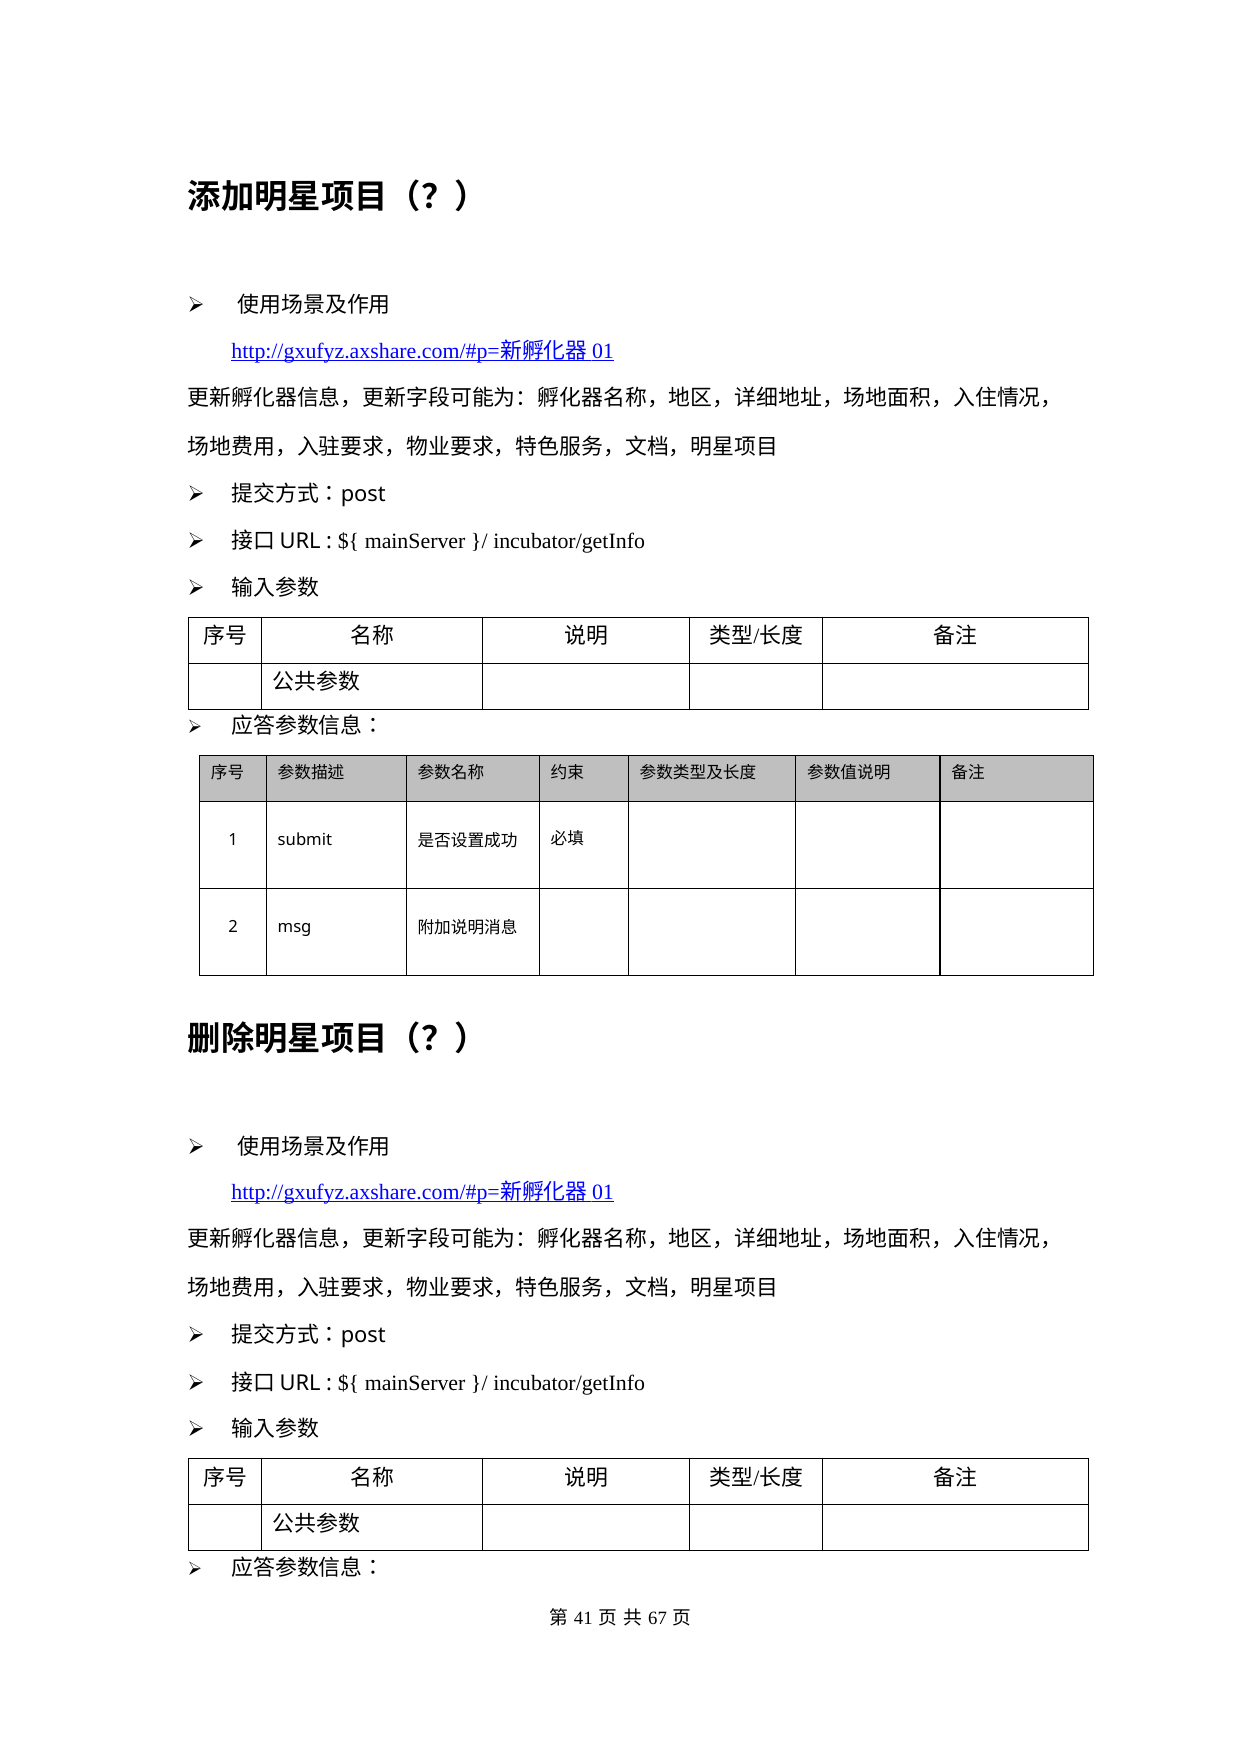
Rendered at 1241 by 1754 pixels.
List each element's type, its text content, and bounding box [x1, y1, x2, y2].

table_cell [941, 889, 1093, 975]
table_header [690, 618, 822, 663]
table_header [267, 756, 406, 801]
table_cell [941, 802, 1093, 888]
list 提交方式：post [187, 1318, 1053, 1351]
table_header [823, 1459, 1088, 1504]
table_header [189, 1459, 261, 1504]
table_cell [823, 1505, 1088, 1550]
list 使用场景及作用 [187, 1130, 1053, 1163]
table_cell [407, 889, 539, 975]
list 使用场景及作用 [187, 289, 1053, 322]
text http://gxufyz.axshare.com/#p=新孵化器01 [187, 334, 1053, 367]
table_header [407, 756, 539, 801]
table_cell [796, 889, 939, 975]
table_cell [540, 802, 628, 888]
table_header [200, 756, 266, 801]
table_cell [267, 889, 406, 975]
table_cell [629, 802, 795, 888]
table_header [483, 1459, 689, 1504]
list 应答参数信息： [187, 1551, 1053, 1584]
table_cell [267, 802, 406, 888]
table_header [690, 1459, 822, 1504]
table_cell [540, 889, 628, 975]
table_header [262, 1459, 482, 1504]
text http://gxufyz.axshare.com/#p=新孵化器01 [187, 1176, 1053, 1208]
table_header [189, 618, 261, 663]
text 更新孵化器信息，更新字段可能为：孵化器名称，地区，详细地址，场地面积，入住情况，场地费用，入驻要求，物业要求，特色服务，文档，明星项目 [187, 1221, 1053, 1302]
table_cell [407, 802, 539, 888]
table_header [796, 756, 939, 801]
list 接口URL : ${ mainServer }/ incubator/getInfo [187, 524, 1053, 557]
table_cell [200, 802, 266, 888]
list 输入参数 [187, 572, 1053, 604]
subtitle 删除明星项目（？） [187, 1003, 1053, 1068]
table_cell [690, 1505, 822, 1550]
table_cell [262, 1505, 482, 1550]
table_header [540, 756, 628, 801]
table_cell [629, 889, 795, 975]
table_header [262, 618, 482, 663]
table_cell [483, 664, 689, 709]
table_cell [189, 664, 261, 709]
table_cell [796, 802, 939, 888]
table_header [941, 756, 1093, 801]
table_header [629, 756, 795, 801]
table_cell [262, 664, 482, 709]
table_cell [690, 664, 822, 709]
list 应答参数信息： [187, 710, 1053, 742]
list 接口URL : ${ mainServer }/ incubator/getInfo [187, 1365, 1053, 1398]
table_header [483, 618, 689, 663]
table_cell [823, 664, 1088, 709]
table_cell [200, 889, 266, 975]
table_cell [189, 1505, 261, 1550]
list 输入参数 [187, 1413, 1053, 1445]
text 更新孵化器信息，更新字段可能为：孵化器名称，地区，详细地址，场地面积，入住情况，场地费用，入驻要求，物业要求，特色服务，文档，明星项目 [187, 380, 1053, 461]
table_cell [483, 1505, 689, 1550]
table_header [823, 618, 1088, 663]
list 提交方式：post [187, 477, 1053, 509]
subtitle 添加明星项目（？） [187, 162, 1053, 227]
